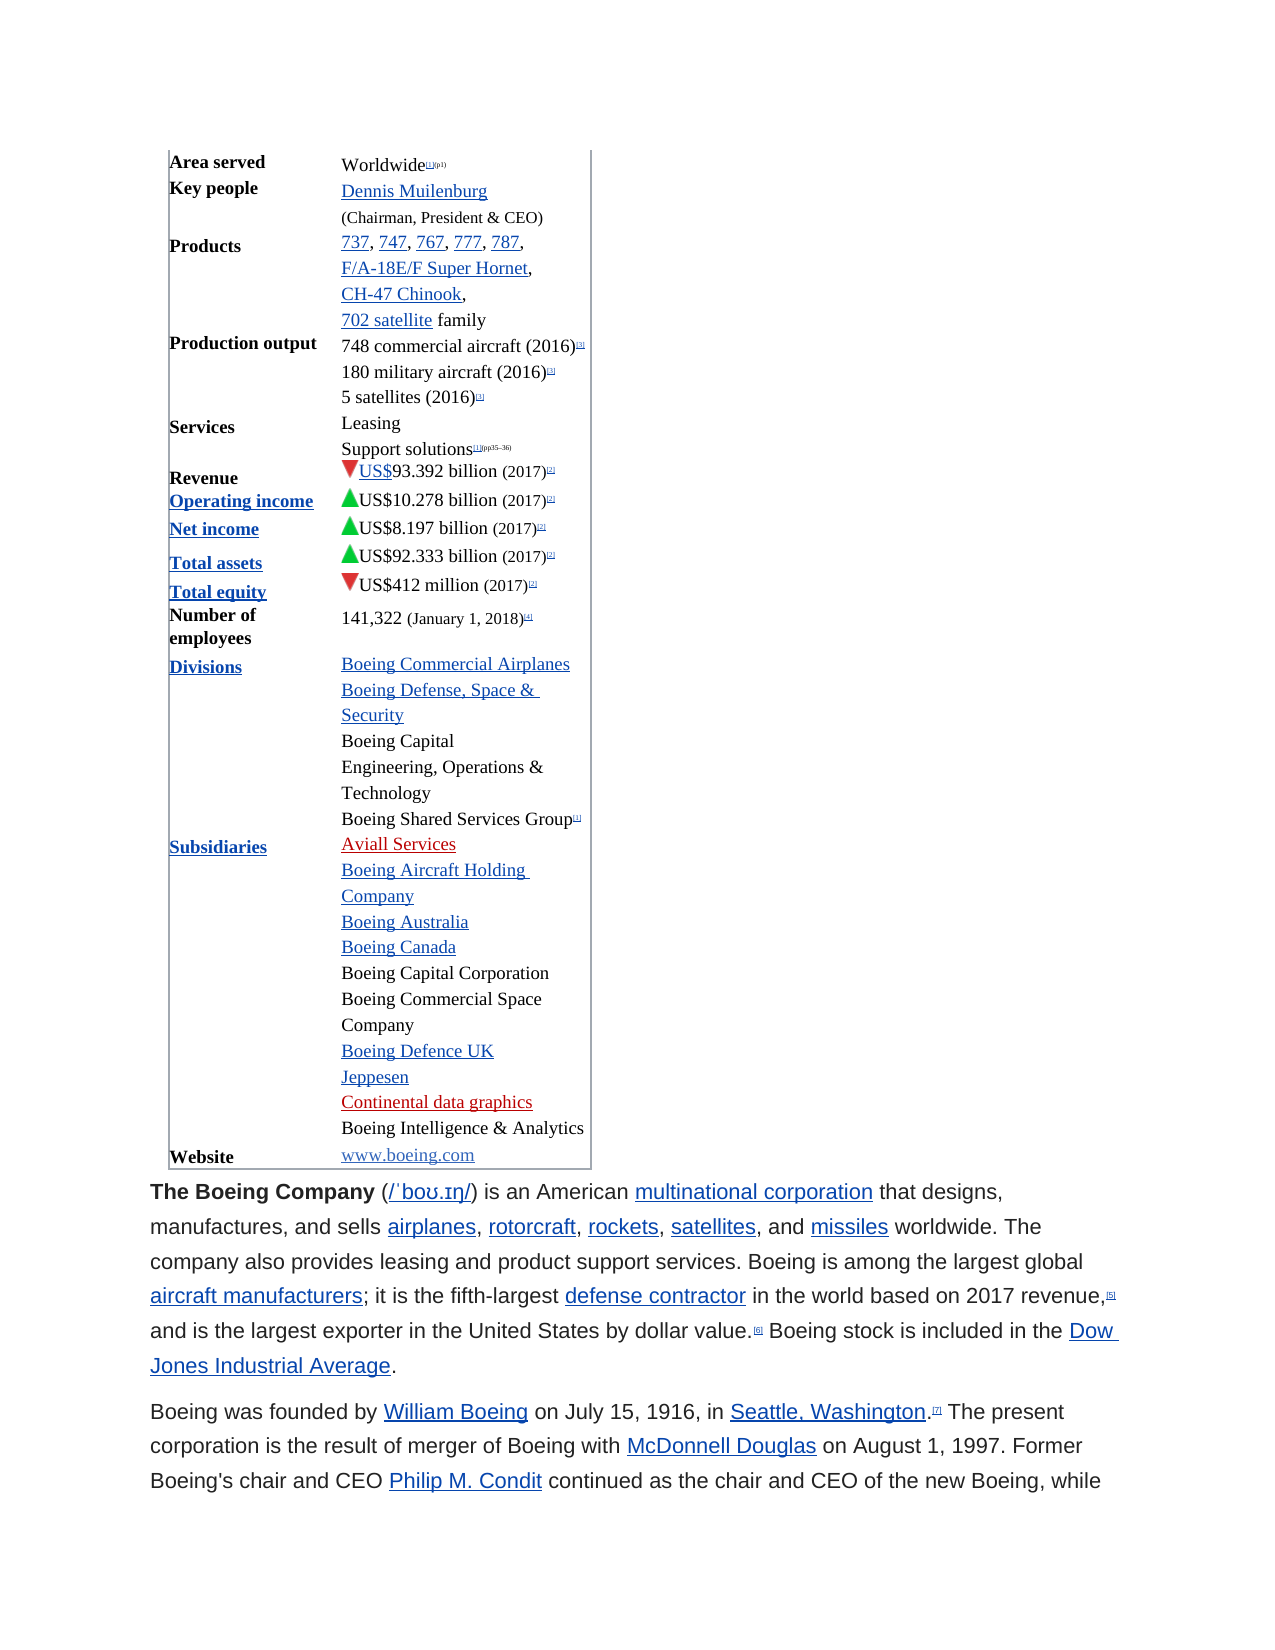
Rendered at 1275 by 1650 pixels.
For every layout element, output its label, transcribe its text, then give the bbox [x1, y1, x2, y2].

table_cell 141,322 (January 1, 2018)[4] [341, 602, 590, 648]
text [150, 1389, 1125, 1493]
table_cell US$10.278 billion (2017)[2] [341, 489, 590, 517]
table_cell US$93.392 billion (2017)[2] [341, 460, 590, 489]
table_cell Key people [170, 176, 341, 227]
table_cell Operating income [170, 489, 341, 517]
text The Boeing Company (/ˈboʊ.ɪŋ/) is an American multinational corporation that designs, manufactures, and sells airplanes, rotorcraft, rockets, satellites, and missiles worldwide. The company also provides leasing and product support services. Boeing is among the largest global aircraft manufacturers; it is the fifth-largest defense contractor in the world based on 2017 revenue,[5] and is the largest exporter in the United States by dollar value.[6] Boeing stock is included in the Dow Jones Industrial Average. [150, 1169, 1125, 1378]
table_cell Website [170, 1139, 341, 1168]
table_cell Divisions [170, 648, 341, 829]
table_cell Aviall Services Boeing Aircraft Holding Company Boeing Australia Boeing Canada Boeing Capital Corporation Boeing Commercial Space Company Boeing Defence UK Jeppesen Continental data graphics Boeing Intelligence & Analytics [341, 829, 590, 1139]
picture [341, 544, 359, 563]
table_cell Production output [170, 331, 341, 408]
table_cell US$92.333 billion (2017)[2] [341, 545, 590, 573]
table_cell Total equity [170, 574, 341, 602]
table_cell Revenue [170, 460, 341, 489]
table_cell Services [170, 408, 341, 460]
table_cell 748 commercial aircraft (2016)[3] 180 military aircraft (2016)[3] 5 satellites (2016)[3] [341, 331, 590, 408]
picture [341, 573, 359, 591]
table_cell Subsidiaries [170, 829, 341, 1139]
picture [341, 516, 359, 535]
table_cell Area served [170, 150, 341, 176]
table_cell Total assets [170, 545, 341, 573]
table_cell US$8.197 billion (2017)[2] [341, 517, 590, 545]
table_cell 737, 747, 767, 777, 787, F/A-18E/F Super Hornet, CH-47 Chinook, 702 satellite family [341, 228, 590, 331]
picture [341, 488, 359, 507]
table_cell Net income [170, 517, 341, 545]
table_cell Leasing Support solutions[1](pp35–36) [341, 408, 590, 460]
table_cell Dennis Muilenburg (Chairman, President & CEO) [341, 176, 590, 227]
table_cell Boeing Commercial Airplanes Boeing Defense, Space & Security Boeing Capital Engineering, Operations & Technology Boeing Shared Services Group[1] [341, 648, 590, 829]
table_cell US$412 million (2017)[2] [341, 574, 590, 602]
table_cell Worldwide[1](p1) [341, 150, 590, 176]
table_cell Products [170, 228, 341, 331]
table_cell Number of employees [170, 602, 341, 648]
picture [341, 460, 359, 478]
table_cell www.boeing.com [341, 1139, 590, 1168]
